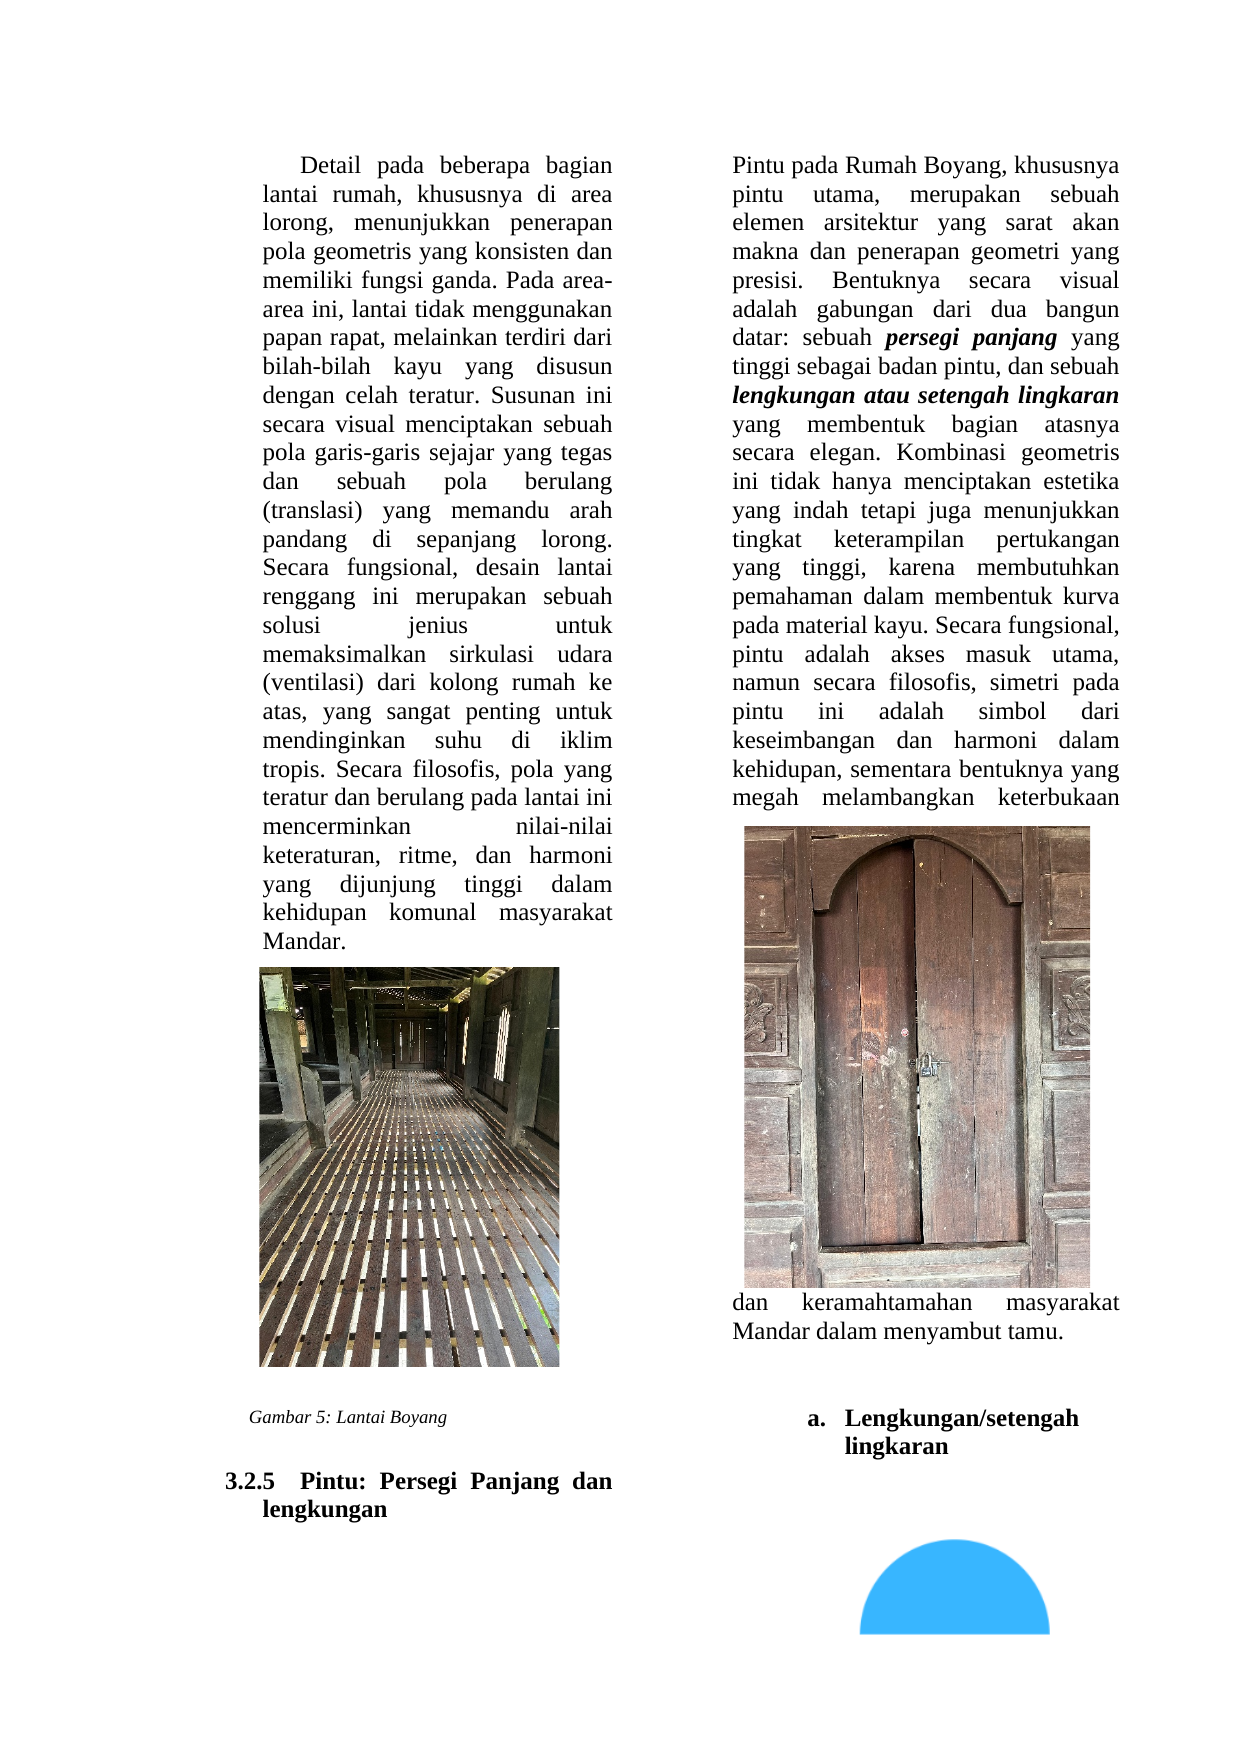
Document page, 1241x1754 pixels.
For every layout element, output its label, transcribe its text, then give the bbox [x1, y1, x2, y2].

list Pintu: Persegi Panjang dan lengkungan [225, 1466, 613, 1523]
list Lengkungan/setengah lingkaran [807, 1403, 1120, 1460]
list Detail pada beberapa bagian lantai rumah, khususnya di area lorong, menunjukkan penerapan pola geometris yang konsisten dan memiliki fungsi ganda. Pada area-area ini, lantai tidak menggunakan papan rapat, melainkan terdiri dari bilah-bilah kayu yang disusun dengan celah teratur. Susunan ini secara visual menciptakan sebuah pola garis-garis sejajar yang tegas dan sebuah pola berulang (translasi) yang memandu arah pandang di sepanjang lorong. Secara fungsional, desain lantai renggang ini merupakan sebuah solusi jenius untuk memaksimalkan sirkulasi udara (ventilasi) dari kolong rumah ke atas, yang sangat penting untuk mendinginkan suhu di iklim tropis. Secara filosofis, pola yang teratur dan berulang pada lantai ini mencerminkan nilai-nilai keteraturan, ritme, dan harmoni yang dijunjung tinggi dalam kehidupan komunal masyarakat Mandar. [262, 150, 613, 955]
picture [744, 826, 1091, 1288]
picture [259, 967, 560, 1367]
picture [827, 1490, 1091, 1684]
